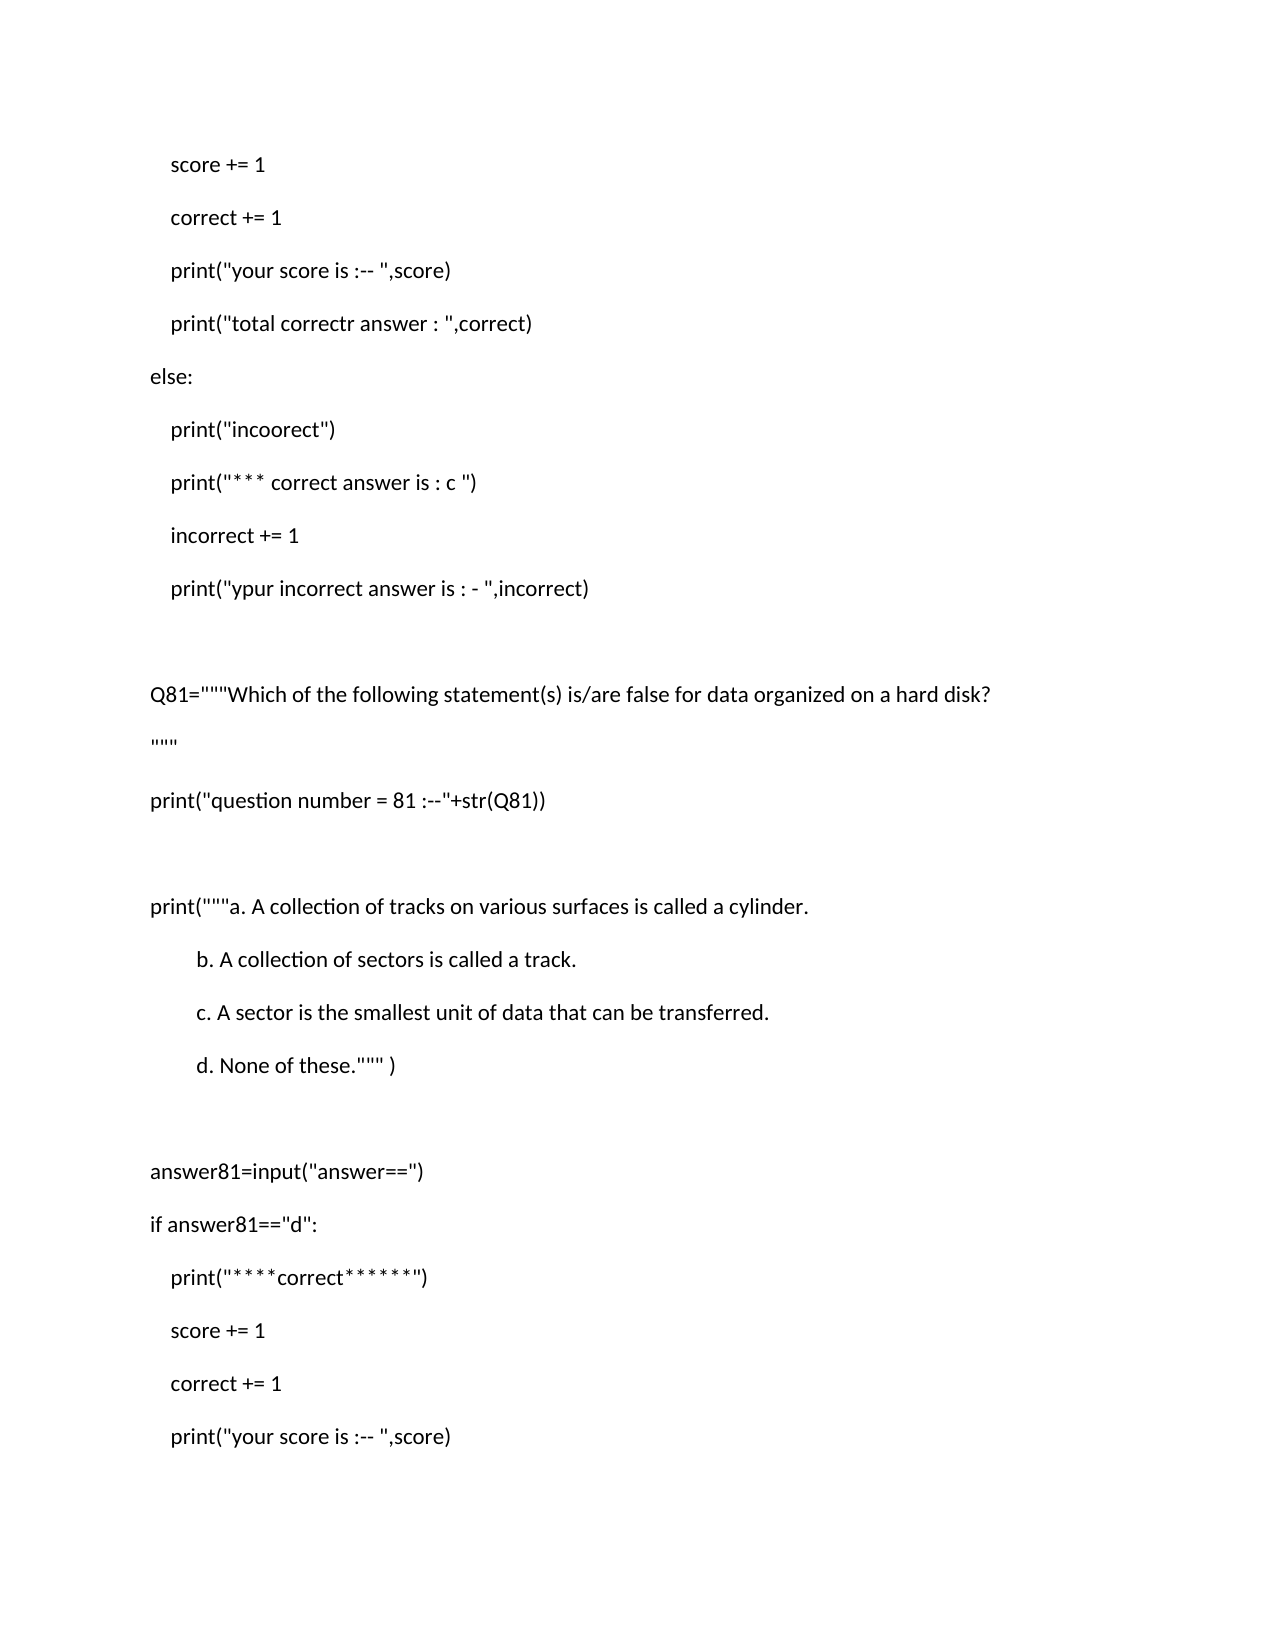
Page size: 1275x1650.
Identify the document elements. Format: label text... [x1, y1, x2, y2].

text if answer81=="d": [150, 1210, 1125, 1238]
text d. None of these.""" ) [150, 1051, 1125, 1079]
text answer81=input("answer==") [150, 1157, 1125, 1185]
text score += 1 [150, 150, 1125, 178]
text correct += 1 [150, 203, 1125, 231]
text b. A collection of sectors is called a track. [150, 945, 1125, 973]
text print("""a. A collection of tracks on various surfaces is called a cylinder. [150, 892, 1125, 920]
text correct += 1 [150, 1369, 1125, 1397]
text print("your score is :-- ",score) [150, 256, 1125, 284]
text print("your score is :-- ",score) [150, 1422, 1125, 1451]
text print("*** correct answer is : c ") [150, 468, 1125, 496]
text print("ypur incorrect answer is : - ",incorrect) [150, 574, 1125, 602]
text """ [150, 733, 1125, 761]
text print("****correct******") [150, 1263, 1125, 1291]
text Q81="""Which of the following statement(s) is/are false for data organized on a hard disk? [150, 680, 1125, 708]
text print("question number = 81 :--"+str(Q81)) [150, 786, 1125, 814]
text print("total correctr answer : ",correct) [150, 309, 1125, 337]
text incorrect += 1 [150, 521, 1125, 549]
text print("incoorect") [150, 415, 1125, 443]
text else: [150, 362, 1125, 390]
text c. A sector is the smallest unit of data that can be transferred. [150, 998, 1125, 1026]
text score += 1 [150, 1316, 1125, 1344]
